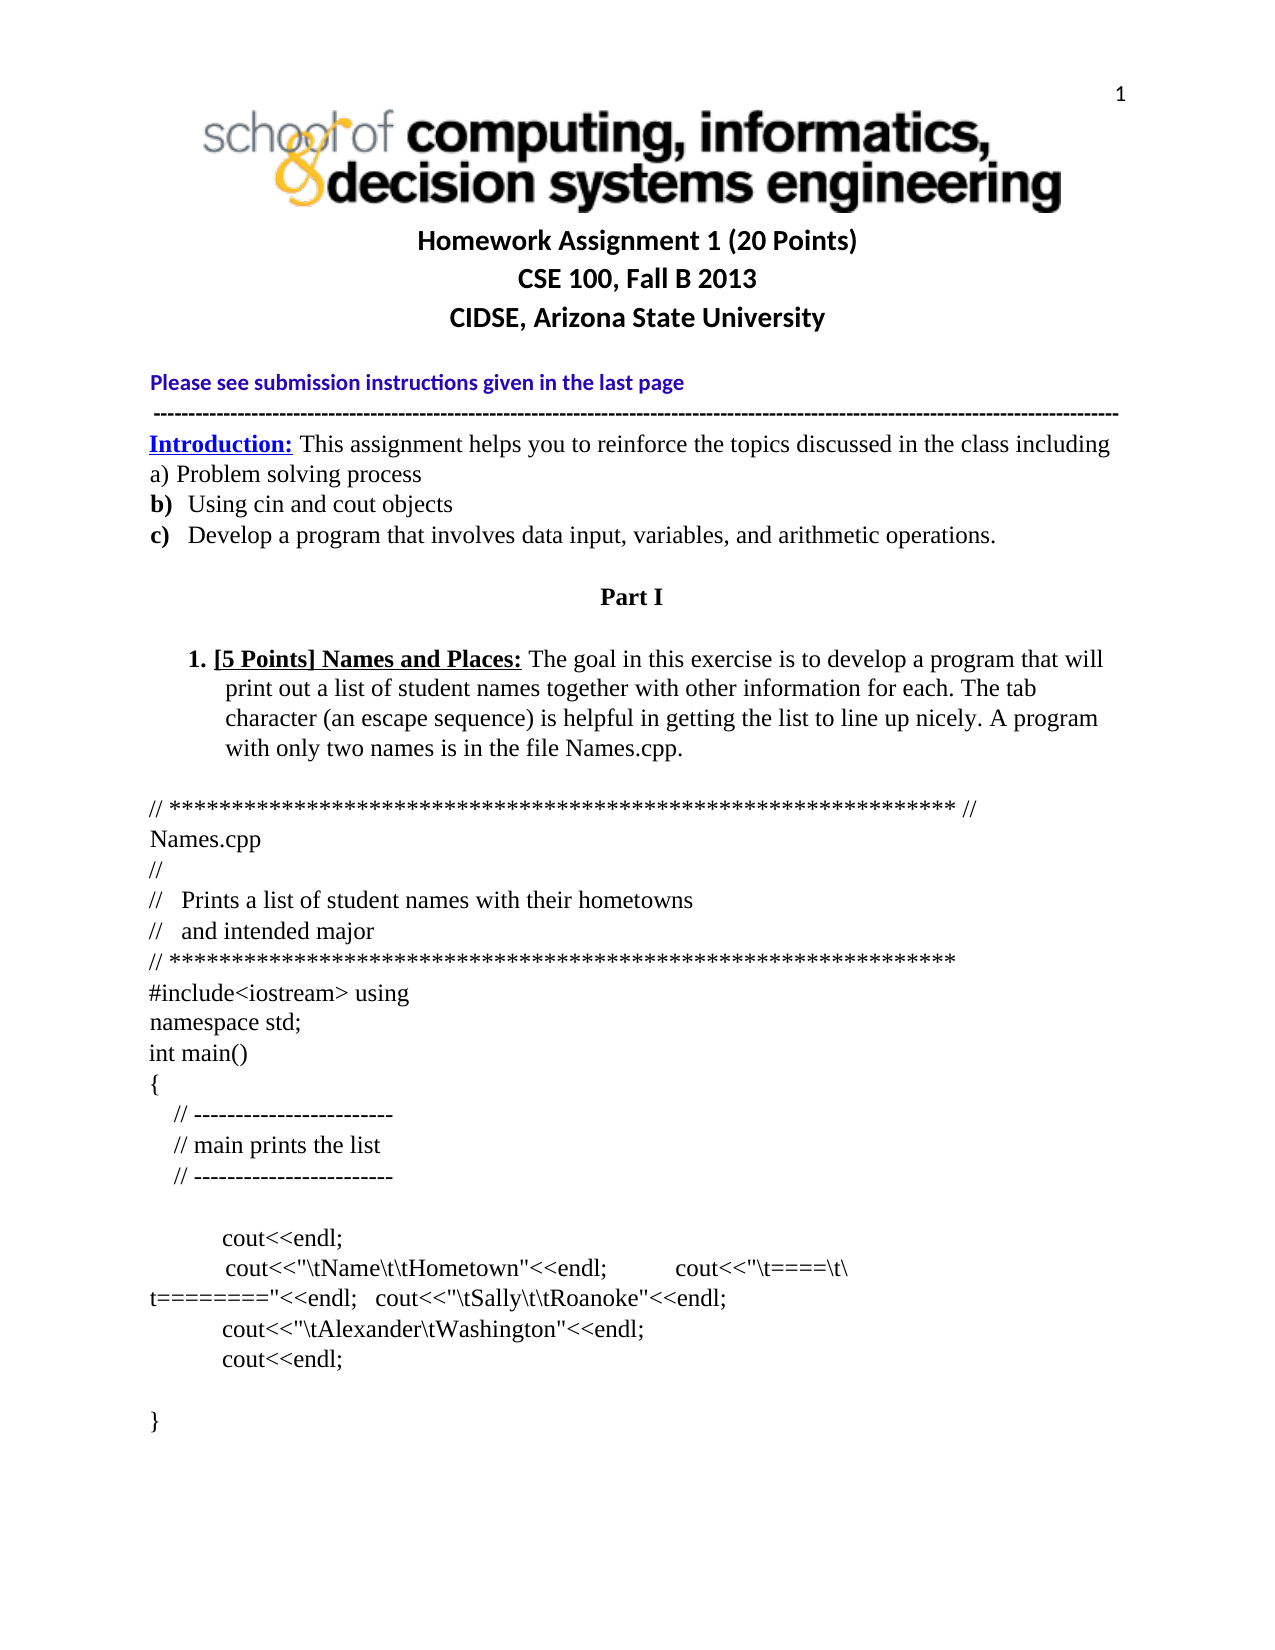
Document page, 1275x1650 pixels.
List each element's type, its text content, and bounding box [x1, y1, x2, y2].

text Introduction: This assignment helps you to reinforce the topics discussed in the class including a) Problem solving process [148, 429, 1128, 487]
text // ------------------------ [148, 1099, 1128, 1128]
text cout<<"\tName\t\tHometown"<<endl; cout<<"\t====\t\t========"<<endl; cout<<"\tSally\t\tRoanoke"<<endl; [148, 1253, 964, 1312]
text cout<<"\tAlexander\tWashington"<<endl; [148, 1314, 1131, 1342]
text #include<iostream> using namespace std; [148, 978, 411, 1036]
text // ------------------------ [148, 1161, 1128, 1190]
text 1. [5 Points] Names and Places: The goal in this exercise is to develop a program that will print out a list of student names together with other information for each. The tab character (an escape sequence) is helpful in getting the list to line up nicely. A program with only two names is in the file Names.cpp. [188, 644, 1128, 761]
text // main prints the list [148, 1130, 1128, 1159]
text // *************************************************************** // Names.cpp [148, 794, 978, 853]
text } [148, 1406, 1128, 1435]
text Please see submission instructions given in the last page [150, 368, 1131, 397]
text cout<<endl; [148, 1344, 1131, 1373]
text // and intended major [148, 916, 1128, 945]
text { [148, 1069, 1128, 1097]
picture [202, 109, 1061, 213]
text cout<<endl; [148, 1223, 1131, 1251]
list Develop a program that involves data input, variables, and arithmetic operations. [150, 520, 1128, 549]
text Part I [150, 582, 1113, 611]
text ------------------------------------------------------------------------------------------------------------------------------------------ [153, 399, 1131, 427]
text CIDSE, Arizona State University [150, 299, 1125, 335]
text Homework Assignment 1 (20 Points) [150, 222, 1125, 258]
text // Prints a list of student names with their hometowns [148, 886, 1128, 914]
text // [148, 855, 1128, 883]
text // *************************************************************** [148, 947, 1128, 976]
text CSE 100, Fall B 2013 [150, 261, 1125, 296]
text int main() [148, 1038, 1128, 1067]
list Using cin and cout objects [150, 489, 1128, 518]
